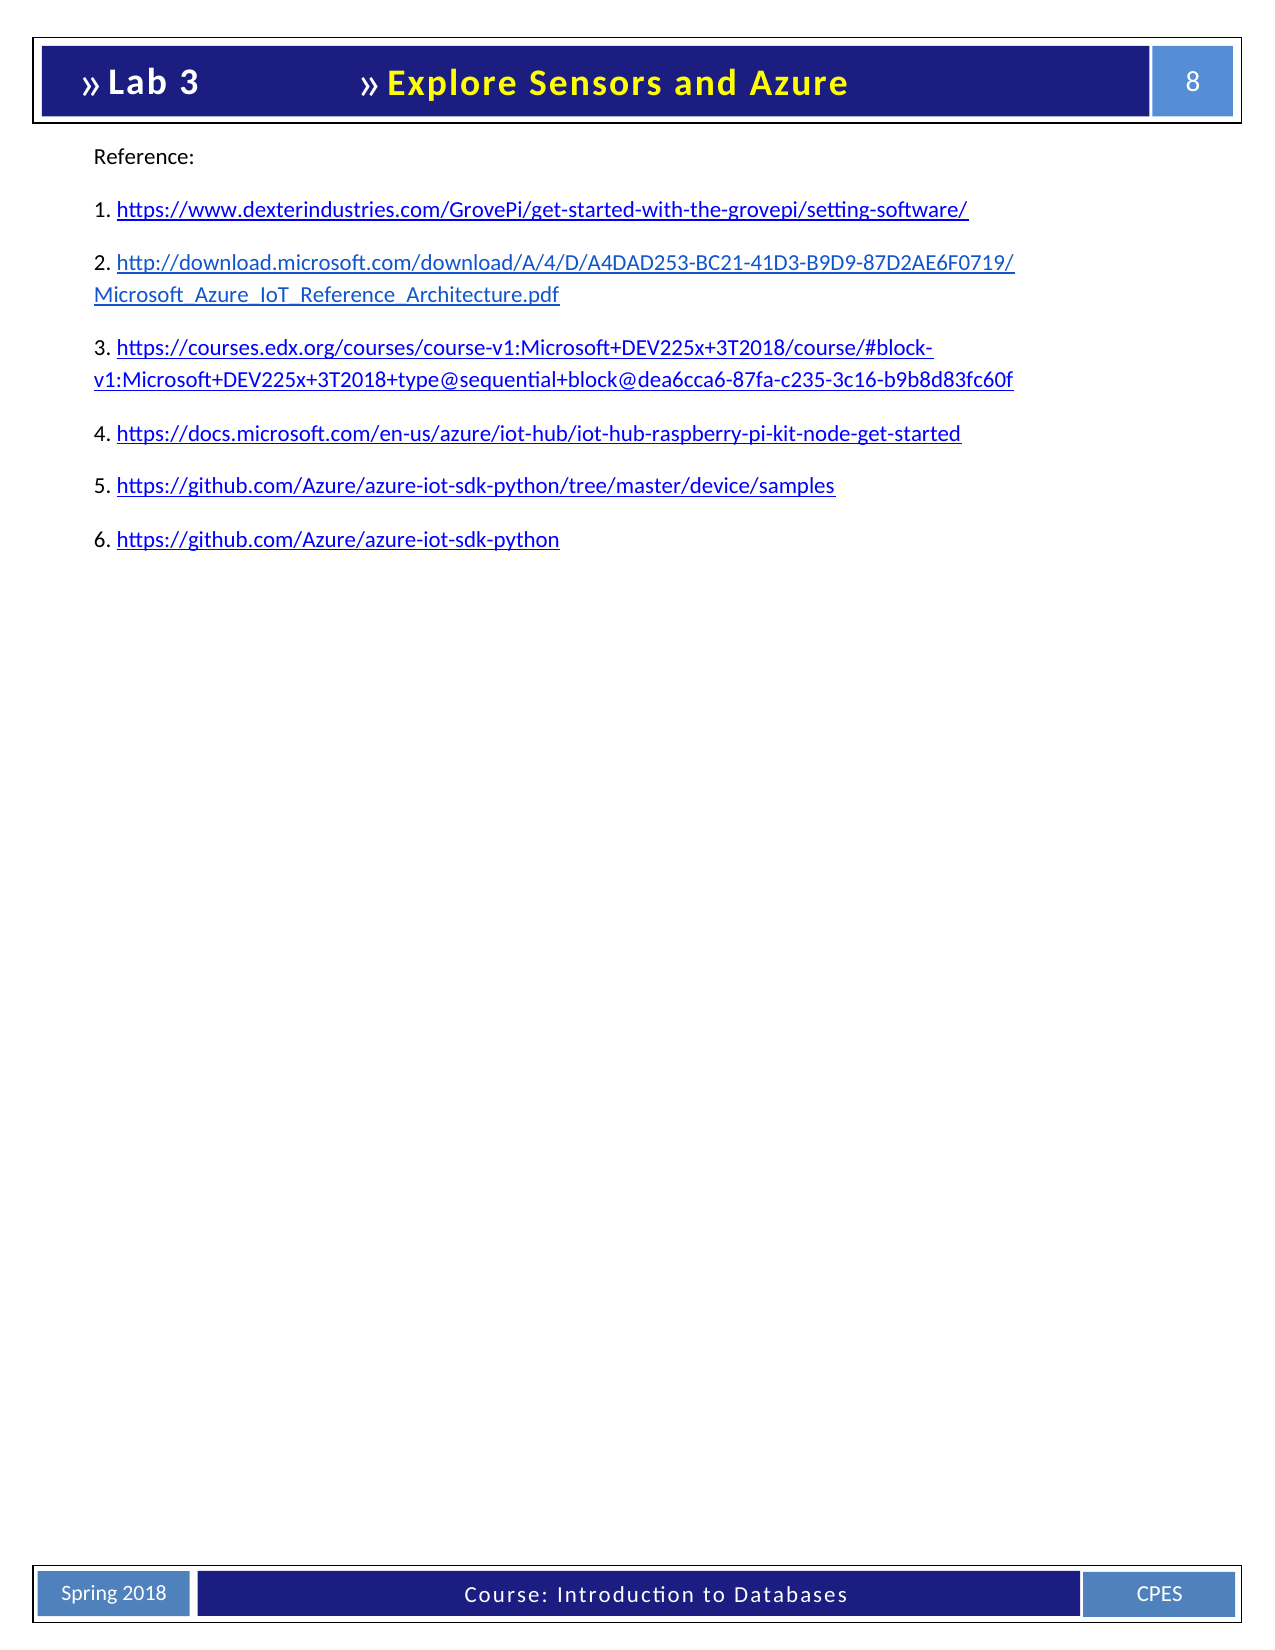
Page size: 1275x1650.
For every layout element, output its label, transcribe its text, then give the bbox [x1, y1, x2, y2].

text 1. https://www.dexterindustries.com/GrovePi/get-started-with-the-grovepi/setting-software/ [94, 195, 1162, 223]
text Reference: [94, 142, 1162, 170]
text 5. https://github.com/Azure/azure-iot-sdk-python/tree/master/device/samples [94, 472, 1162, 500]
text 6. https://github.com/Azure/azure-iot-sdk-python [94, 525, 1162, 553]
text 3. https://courses.edx.org/courses/course-v1:Microsoft+DEV225x+3T2018/course/#block-v1:Microsoft+DEV225x+3T2018+type@sequential+block@dea6cca6-87fa-c235-3c16-b9b8d83fc60f [94, 333, 1162, 394]
text 4. https://docs.microsoft.com/en-us/azure/iot-hub/iot-hub-raspberry-pi-kit-node-get-started [94, 419, 1162, 447]
text 2. http://download.microsoft.com/download/A/4/D/A4DAD253-BC21-41D3-B9D9-87D2AE6F0719/Microsoft_Azure_IoT_Reference_Architecture.pdf [94, 248, 1162, 308]
